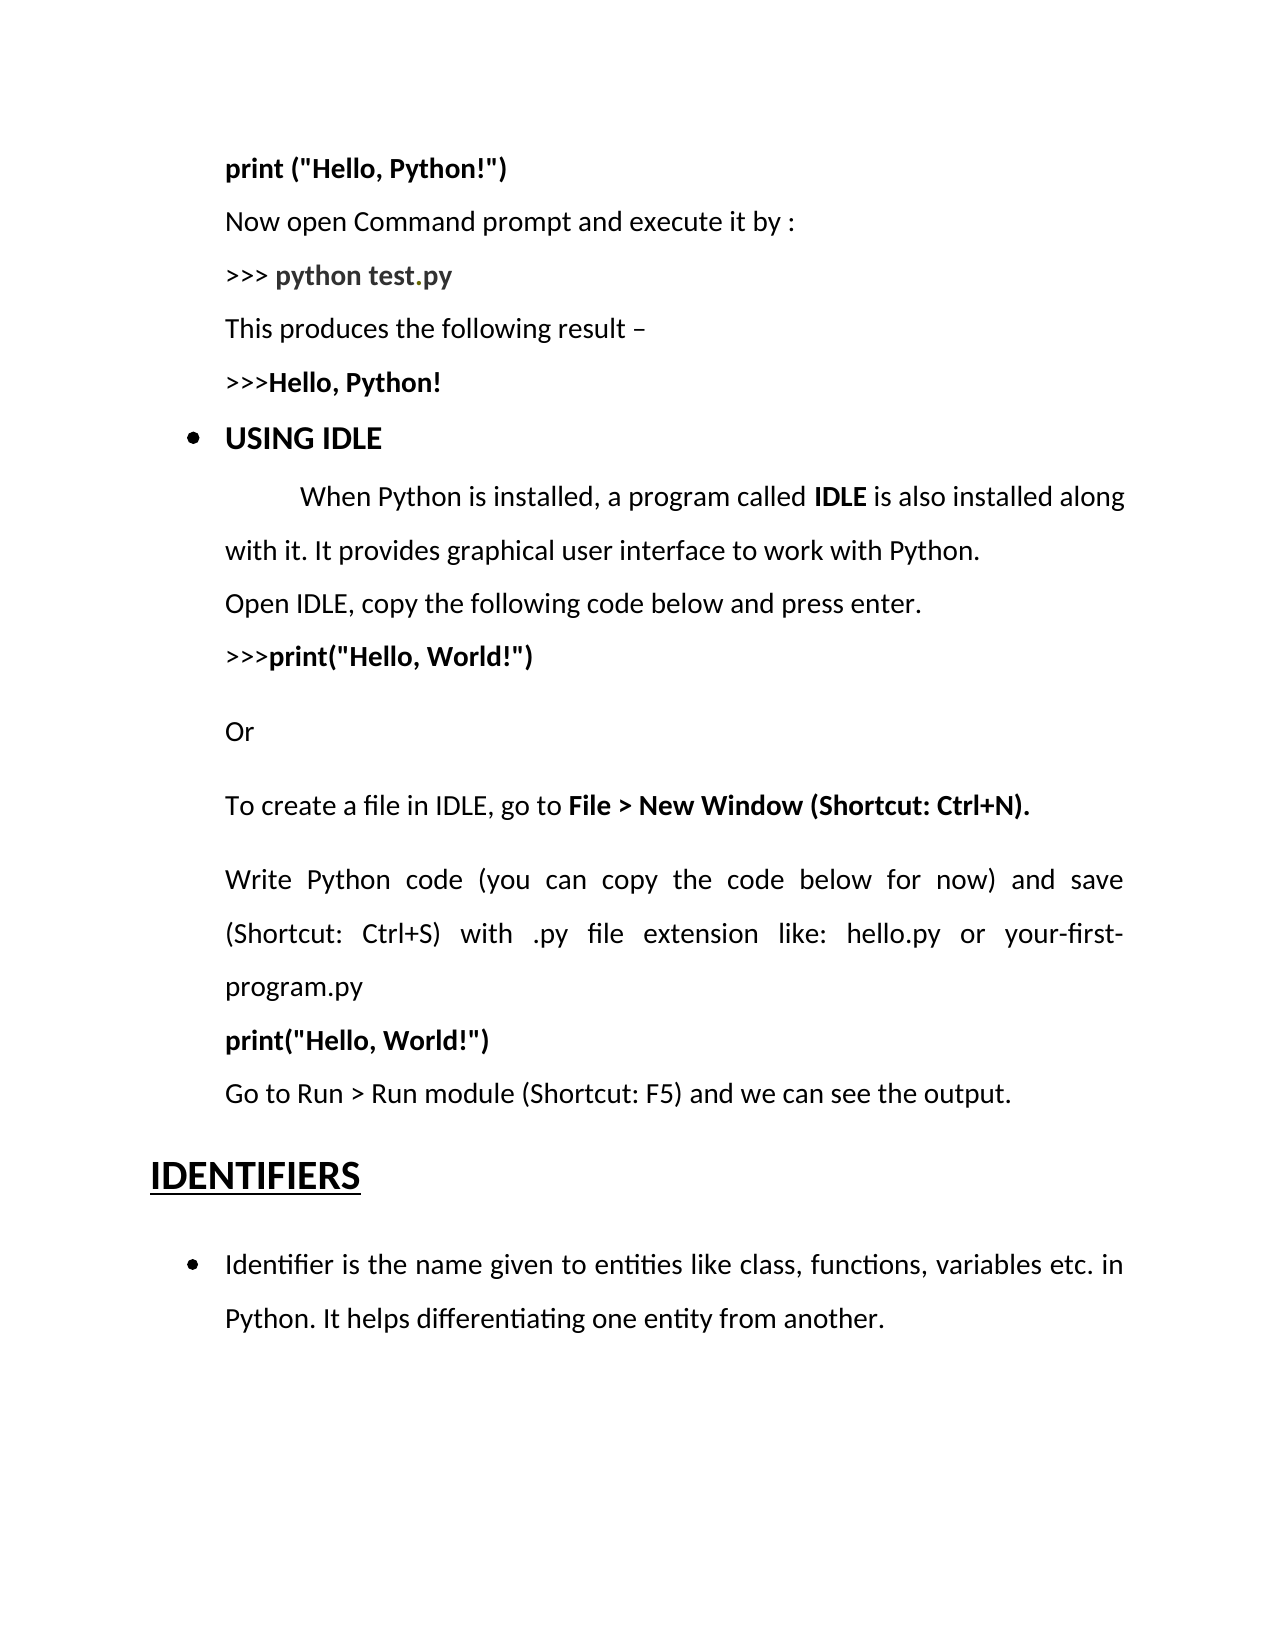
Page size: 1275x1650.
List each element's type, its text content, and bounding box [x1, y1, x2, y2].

list This produces the following result – [225, 310, 1125, 346]
list Open IDLE, copy the following code below and press enter. [225, 585, 1125, 621]
list USING IDLE [187, 417, 1125, 458]
text Or [150, 713, 1125, 748]
list When Python is installed, a program called IDLE is also installed along with it. It provides graphical user interface to work with Python. [225, 478, 1125, 567]
list Go to Run > Run module (Shortcut: F5) and we can see the output. [225, 1075, 1125, 1111]
list print ("Hello, Python!") [225, 150, 1125, 186]
list >>> python test.py [225, 257, 1125, 292]
list >>>print("Hello, World!") [225, 638, 1125, 674]
list Now open Command prompt and execute it by : [225, 203, 1125, 239]
list >>>Hello, Python! [225, 364, 1125, 399]
list print("Hello, World!") [225, 1022, 1125, 1057]
list Write Python code (you can copy the code below for now) and save (Shortcut: Ctrl+S) with .py file extension like: hello.py or your-first-program.py [225, 861, 1125, 1004]
list Identifier is the name given to entities like class, functions, variables etc. in Python. It helps differentiating one entity from another. [187, 1246, 1125, 1336]
text IDENTIFIERS [150, 1149, 1125, 1200]
text To create a file in IDLE, go to File > New Window (Shortcut: Ctrl+N). [150, 787, 1125, 823]
